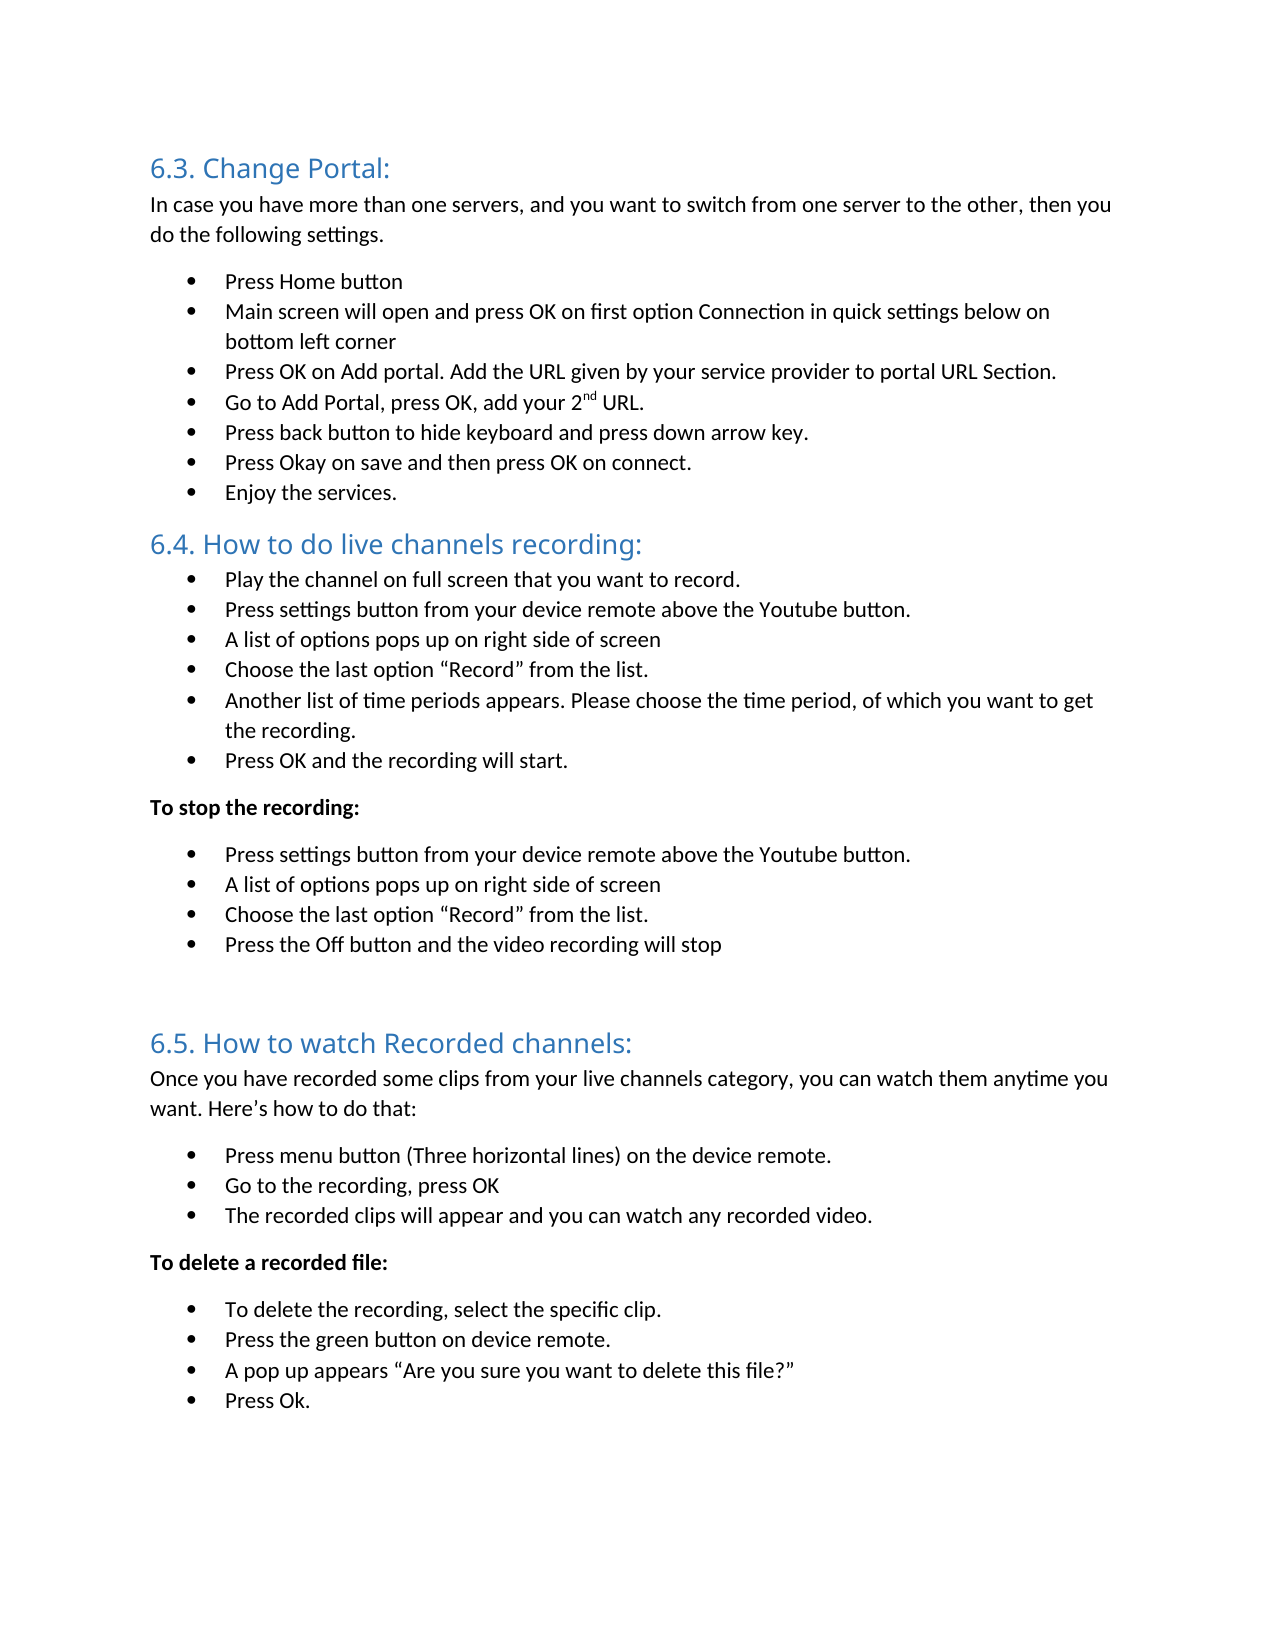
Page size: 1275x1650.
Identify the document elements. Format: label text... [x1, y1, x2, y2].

list Choose the last option “Record” from the list. [187, 900, 1125, 928]
list Press Ok. [187, 1386, 1125, 1414]
text To stop the recording: [150, 793, 1125, 821]
list Press the green button on device remote. [187, 1326, 1125, 1354]
text In case you have more than one servers, and you want to switch from one server to the other, then you do the following settings. [150, 190, 1125, 248]
list Press back button to hide keyboard and press down arrow key. [187, 418, 1125, 446]
list Press the Off button and the video recording will stop [187, 931, 1125, 959]
list Press OK on Add portal. Add the URL given by your service provider to portal URL Section. [187, 357, 1125, 386]
list Press OK and the recording will start. [187, 746, 1125, 774]
list Main screen will open and press OK on first option Connection in quick settings below on bottom left corner [187, 297, 1125, 355]
list Go to Add Portal, press OK, add your 2nd URL. [187, 388, 1125, 416]
list Choose the last option “Record” from the list. [187, 656, 1125, 684]
list Go to the recording, press OK [187, 1171, 1125, 1199]
list Press Okay on save and then press OK on connect. [187, 448, 1125, 476]
subtitle 6.4. How to do live channels recording: [150, 525, 1125, 562]
list A pop up appears “Are you sure you want to delete this file?” [187, 1356, 1125, 1384]
list The recorded clips will appear and you can watch any recorded video. [187, 1202, 1125, 1230]
list Press settings button from your device remote above the Youtube button. [187, 840, 1125, 868]
list A list of options pops up on right side of screen [187, 625, 1125, 653]
list Press menu button (Three horizontal lines) on the device remote. [187, 1141, 1125, 1169]
list Press settings button from your device remote above the Youtube button. [187, 595, 1125, 623]
text To delete a recorded file: [150, 1248, 1125, 1277]
text Once you have recorded some clips from your live channels category, you can watch them anytime you want. Here’s how to do that: [150, 1064, 1125, 1122]
list Play the channel on full screen that you want to record. [187, 565, 1125, 593]
list Enjoy the services. [187, 478, 1125, 506]
subtitle 6.5. How to watch Recorded channels: [150, 1024, 1125, 1061]
list A list of options pops up on right side of screen [187, 870, 1125, 898]
list To delete the recording, select the specific clip. [187, 1295, 1125, 1323]
list Another list of time periods appears. Please choose the time period, of which you want to get the recording. [187, 686, 1125, 744]
list Press Home button [187, 267, 1125, 295]
subtitle 6.3. Change Portal: [150, 150, 1125, 187]
